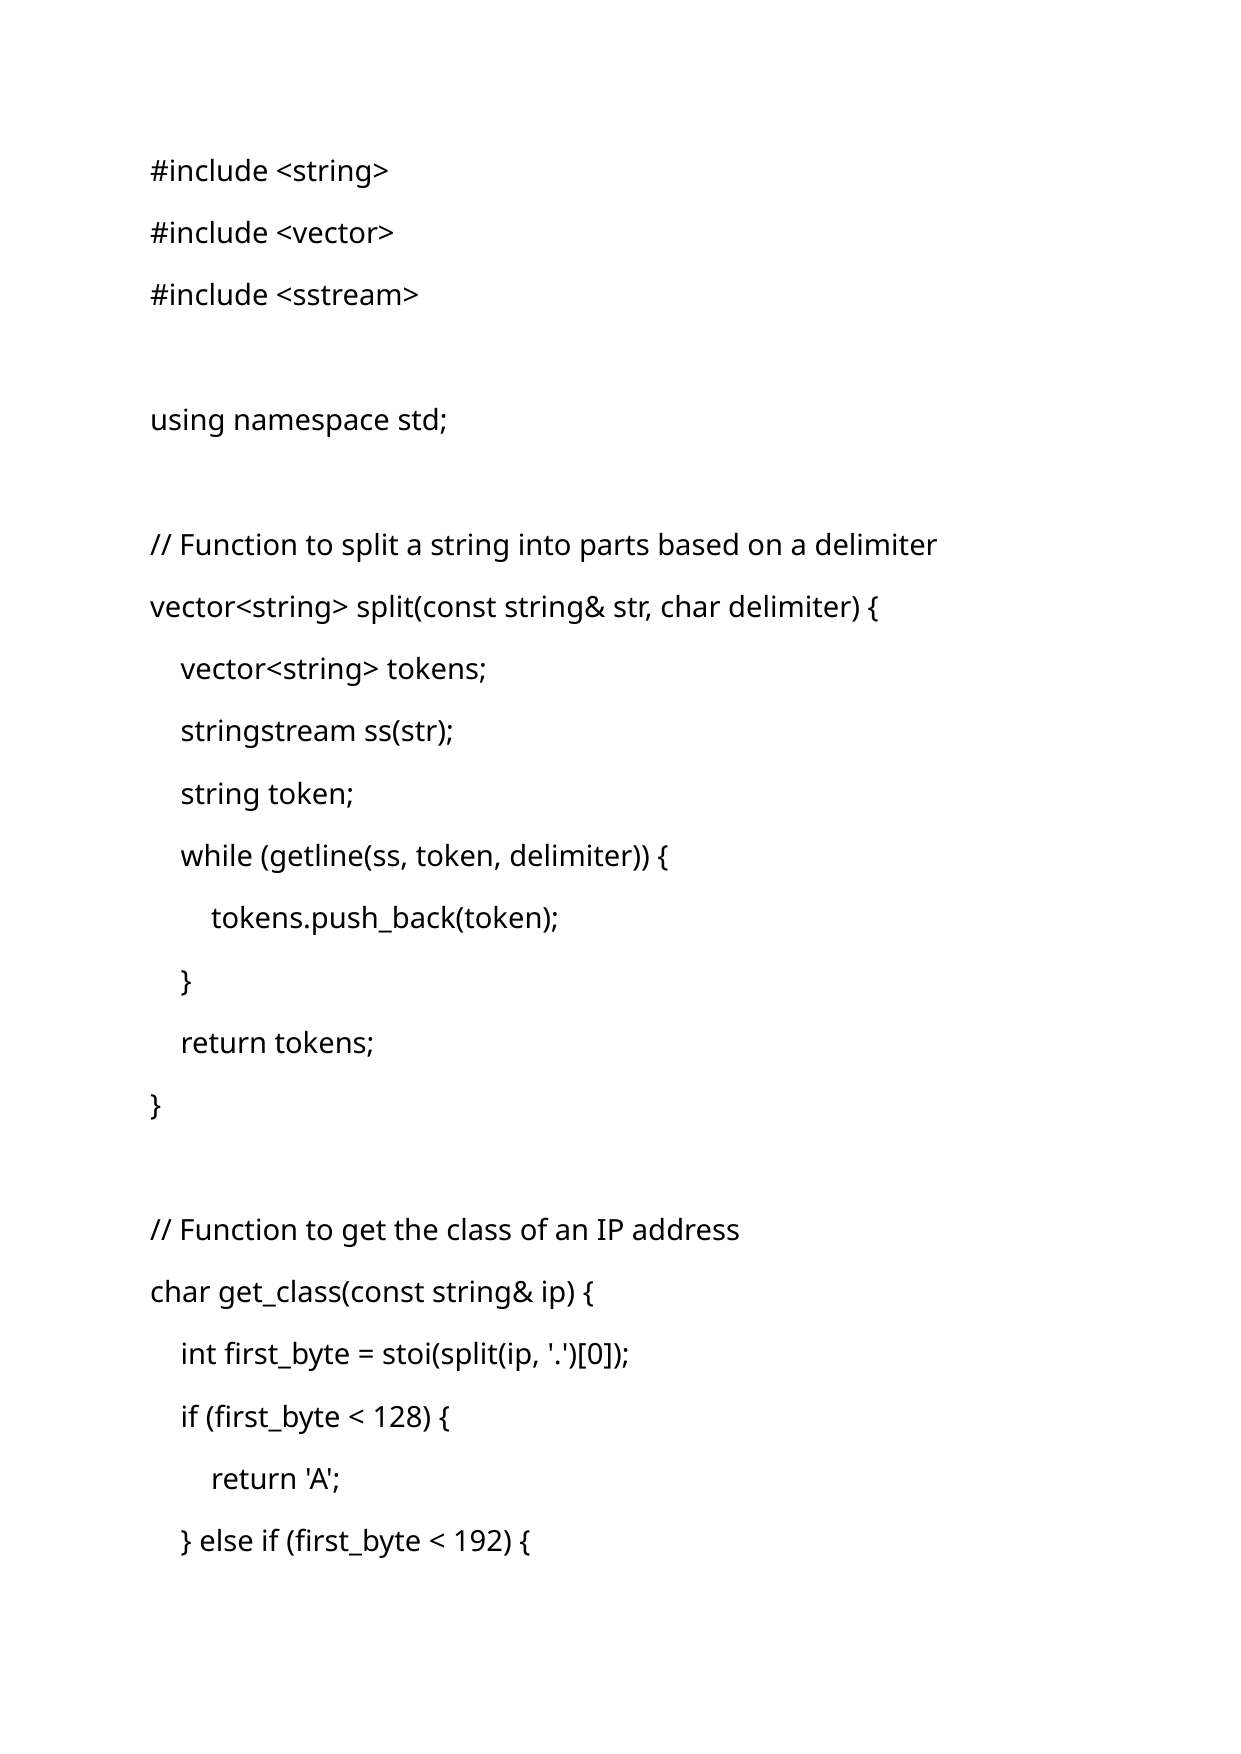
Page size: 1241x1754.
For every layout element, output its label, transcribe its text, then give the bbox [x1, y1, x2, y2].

text int first_byte = stoi(split(ip, '.')[0]); [150, 1333, 1090, 1373]
text char get_class(const string& ip) { [150, 1271, 1090, 1311]
text } [150, 960, 1090, 999]
text } [150, 1084, 1090, 1124]
text // Function to split a string into parts based on a delimiter [150, 524, 1090, 563]
text string token; [150, 773, 1090, 813]
text return tokens; [150, 1022, 1090, 1062]
text #include <sstream> [150, 274, 1090, 314]
text #include <vector> [150, 212, 1090, 252]
text vector<string> split(const string& str, char delimiter) { [150, 586, 1090, 626]
text vector<string> tokens; [150, 648, 1090, 688]
text } else if (first_byte < 192) { [150, 1520, 1090, 1560]
text stringstream ss(str); [150, 711, 1090, 750]
text // Function to get the class of an IP address [150, 1209, 1090, 1249]
text using namespace std; [150, 399, 1090, 439]
text if (first_byte < 128) { [150, 1396, 1090, 1436]
text while (getline(ss, token, delimiter)) { [150, 835, 1090, 875]
text return 'A'; [150, 1458, 1090, 1498]
text #include <string> [150, 150, 1090, 190]
text tokens.push_back(token); [150, 897, 1090, 937]
